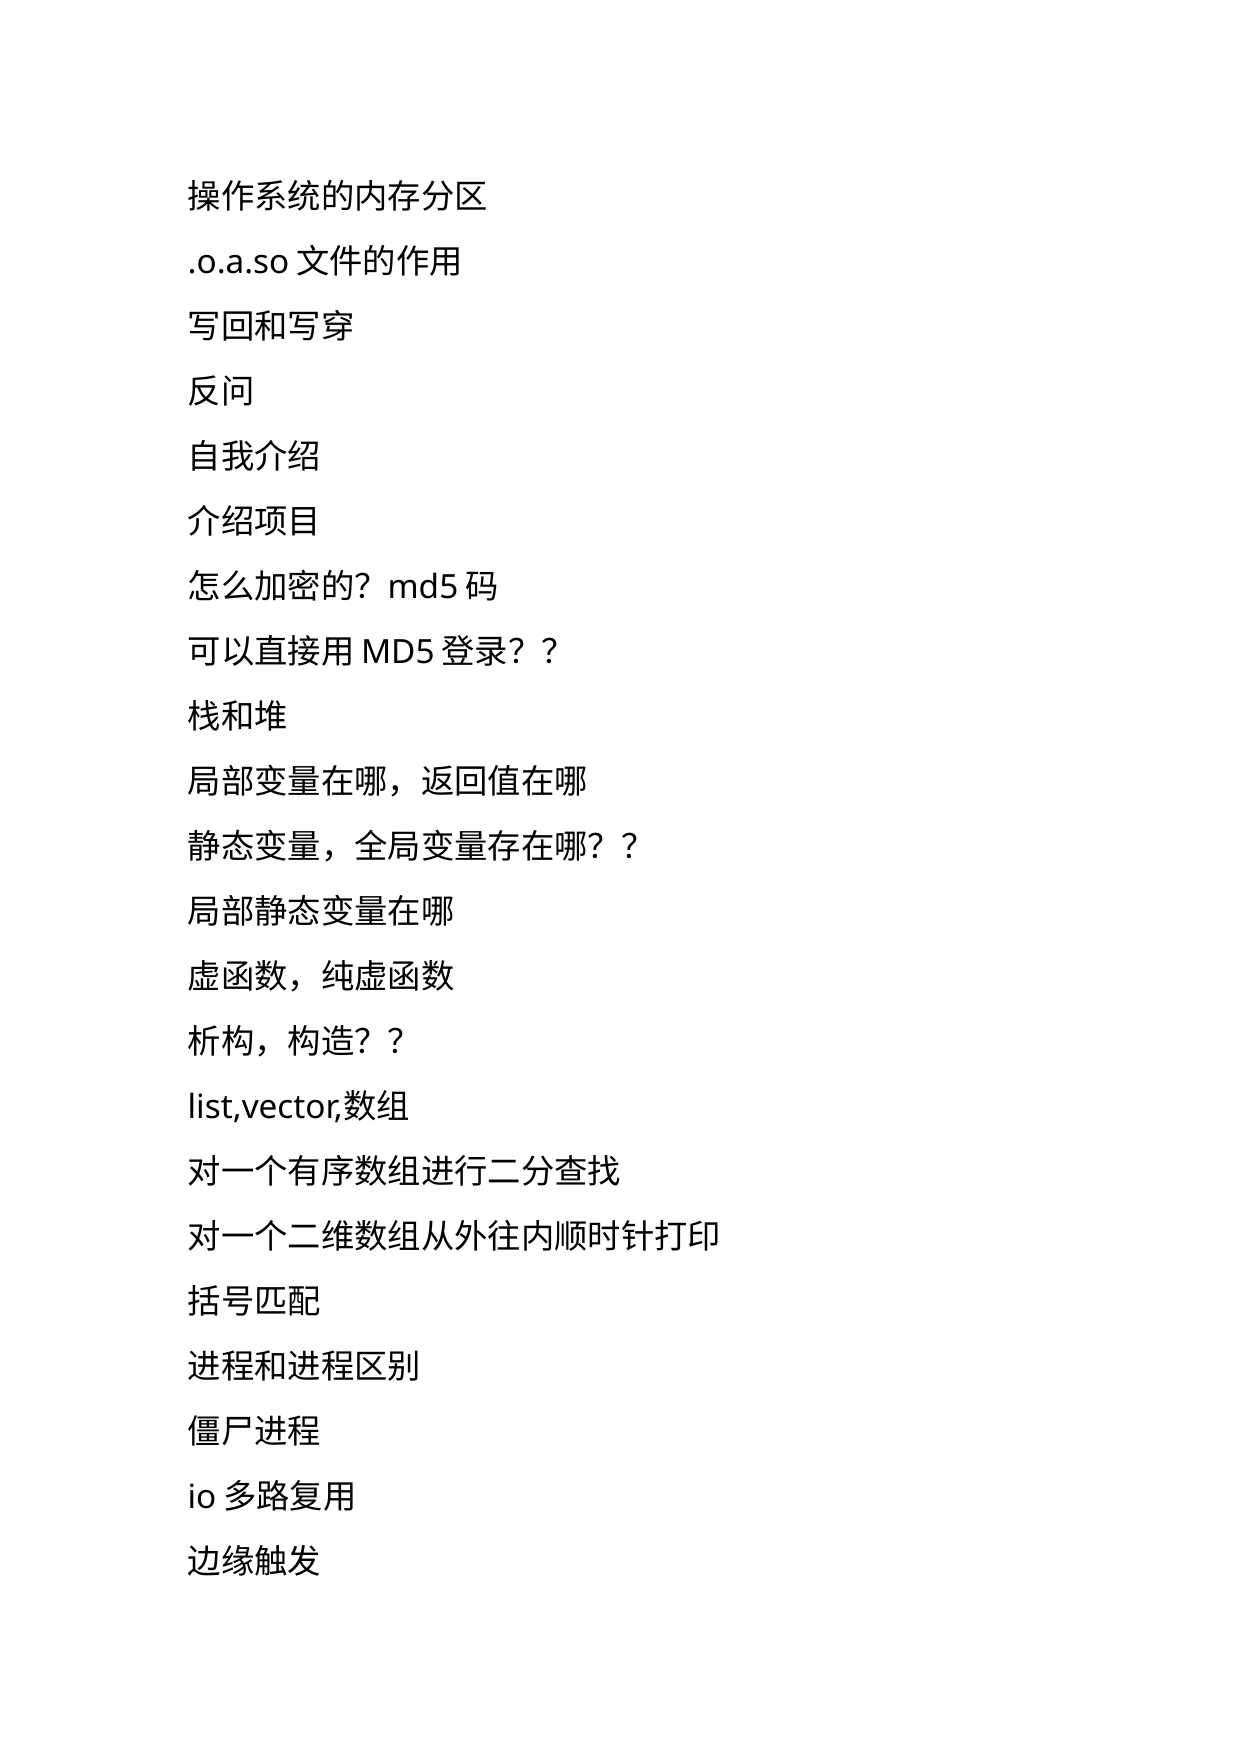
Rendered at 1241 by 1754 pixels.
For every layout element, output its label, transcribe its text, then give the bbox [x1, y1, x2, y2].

list 介绍项目 [187, 487, 1053, 552]
list 括号匹配 [187, 1267, 1053, 1332]
list 进程和进程区别 [187, 1332, 1053, 1397]
list 局部静态变量在哪 [187, 877, 1053, 942]
list 写回和写穿 [187, 292, 1053, 357]
list .o.a.so文件的作用 [187, 227, 1053, 292]
list 虚函数，纯虚函数 [187, 942, 1053, 1007]
list list,vector,数组 [187, 1072, 1053, 1137]
list 怎么加密的？md5码 [187, 552, 1053, 617]
list 边缘触发 [187, 1527, 1053, 1592]
list 反问 [187, 357, 1053, 422]
list 对一个二维数组从外往内顺时针打印 [187, 1202, 1053, 1267]
list 操作系统的内存分区 [187, 162, 1053, 227]
list 对一个有序数组进行二分查找 [187, 1137, 1053, 1202]
list 可以直接用MD5登录？？ [187, 617, 1053, 682]
list 析构，构造？？ [187, 1007, 1053, 1072]
list 静态变量，全局变量存在哪？？ [187, 812, 1053, 877]
list 僵尸进程 [187, 1397, 1053, 1462]
list 局部变量在哪，返回值在哪 [187, 747, 1053, 812]
list io多路复用 [187, 1462, 1053, 1527]
list 自我介绍 [187, 422, 1053, 487]
list 栈和堆 [187, 682, 1053, 747]
